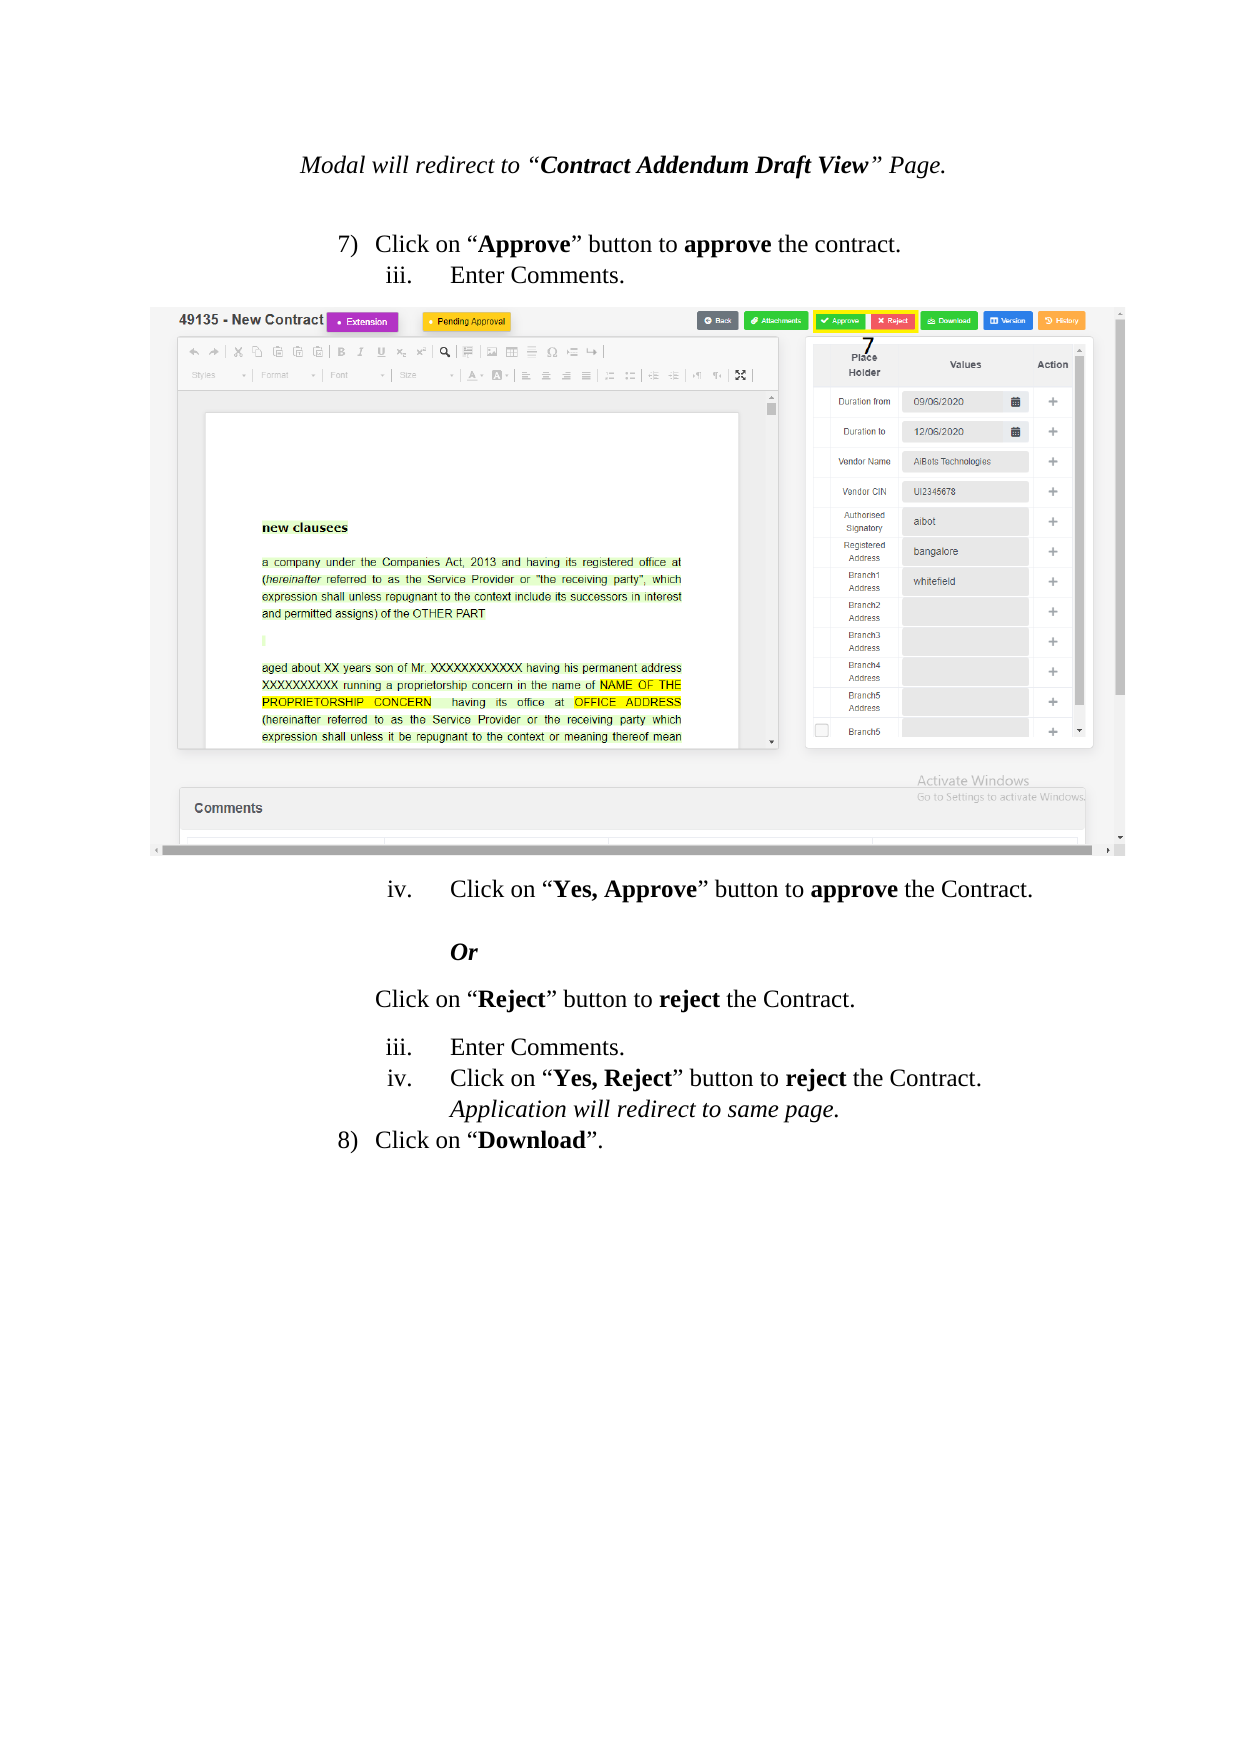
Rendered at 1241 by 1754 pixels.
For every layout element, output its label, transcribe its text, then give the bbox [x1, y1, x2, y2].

text Modal will redirect to “Contract Addendum Draft View” Page. [225, 150, 1090, 179]
list Or [450, 937, 1090, 965]
picture [150, 307, 1125, 856]
list Click on “Yes, Approve” button to approve the Contract. [412, 874, 1090, 903]
list Enter Comments. [412, 260, 1090, 288]
list Enter Comments. [412, 1032, 1090, 1061]
list Click on “Download”. [337, 1125, 1090, 1154]
list Click on “Approve” button to approve the contract. [337, 229, 1090, 257]
text Click on “Reject” button to reject the Contract. [150, 984, 1090, 1013]
list Application will redirect to same page. [450, 1094, 1090, 1123]
list Click on “Yes, Reject” button to reject the Contract. [412, 1063, 1090, 1092]
